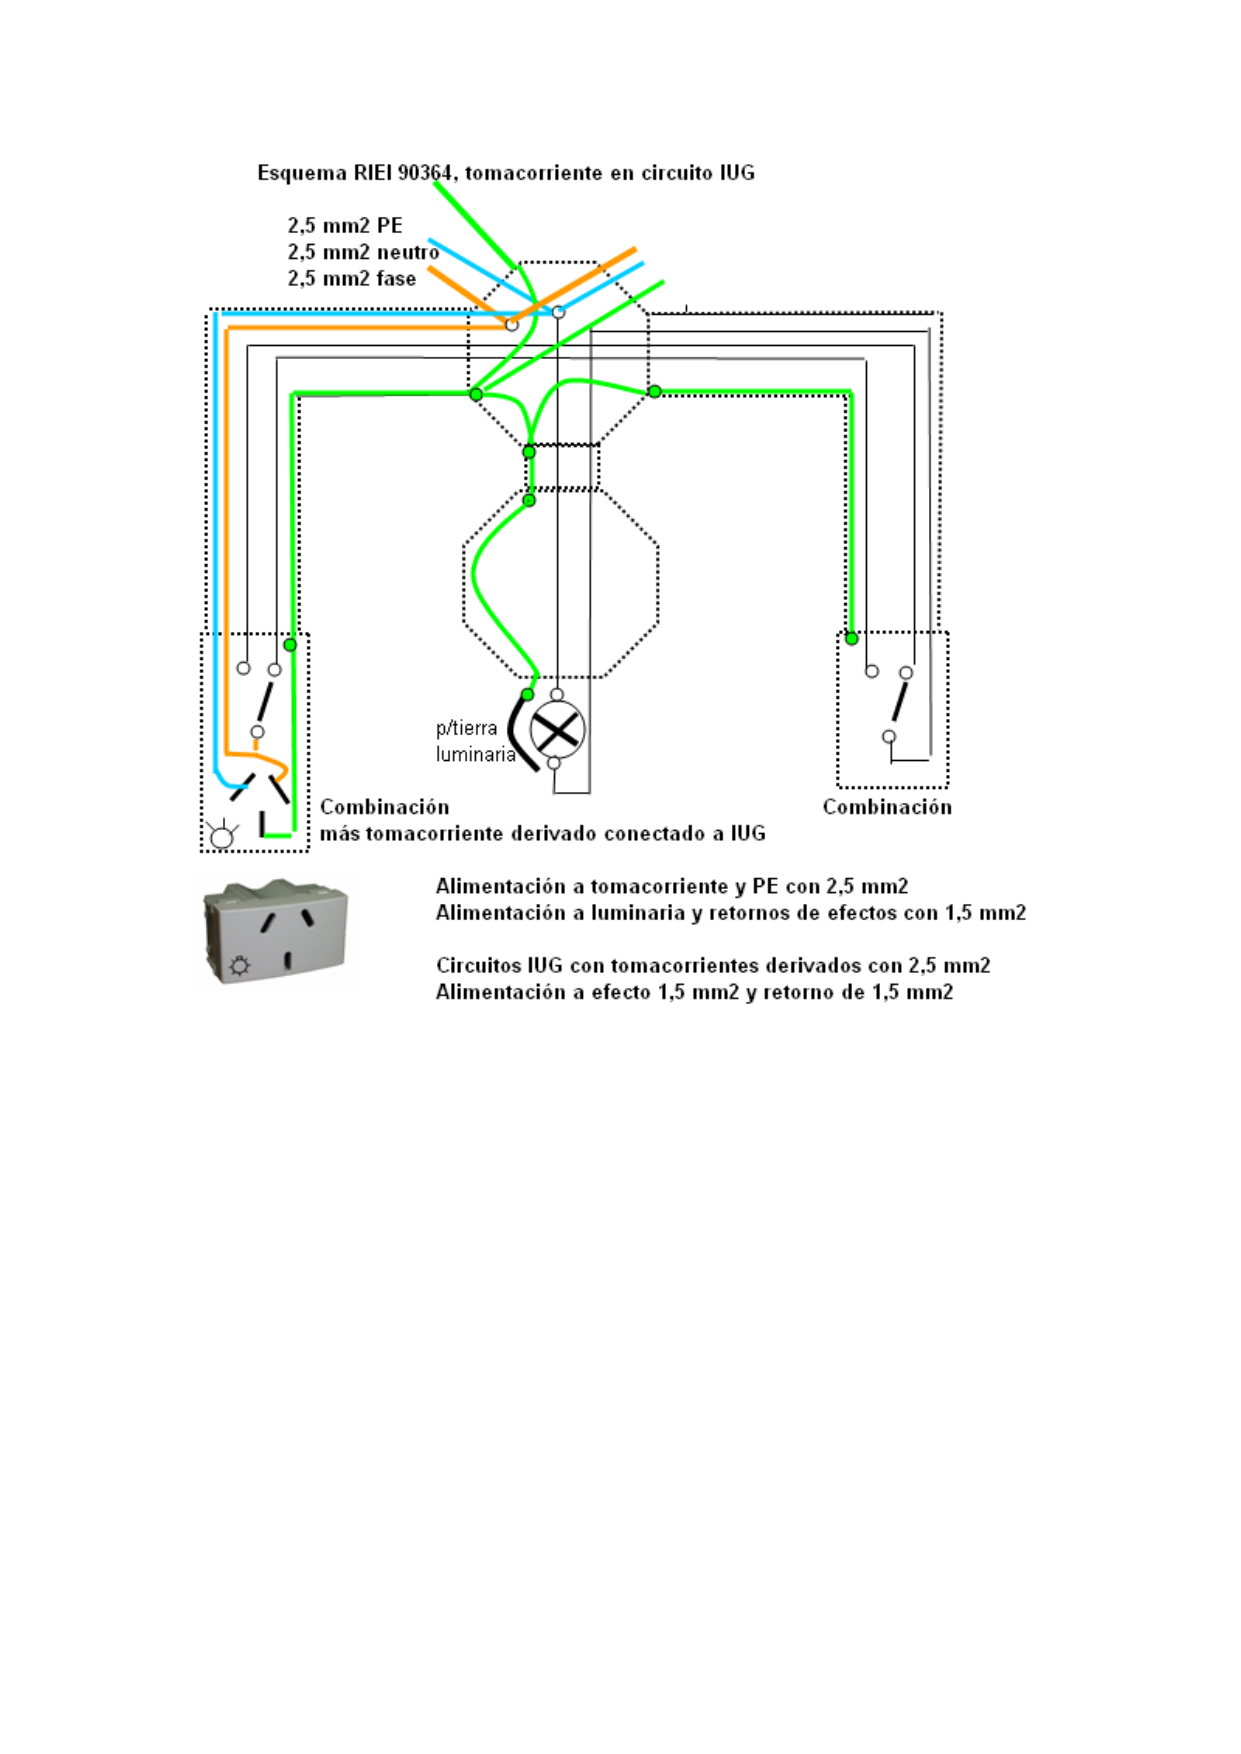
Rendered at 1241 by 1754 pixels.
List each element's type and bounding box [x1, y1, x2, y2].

picture [118, 132, 1122, 1032]
